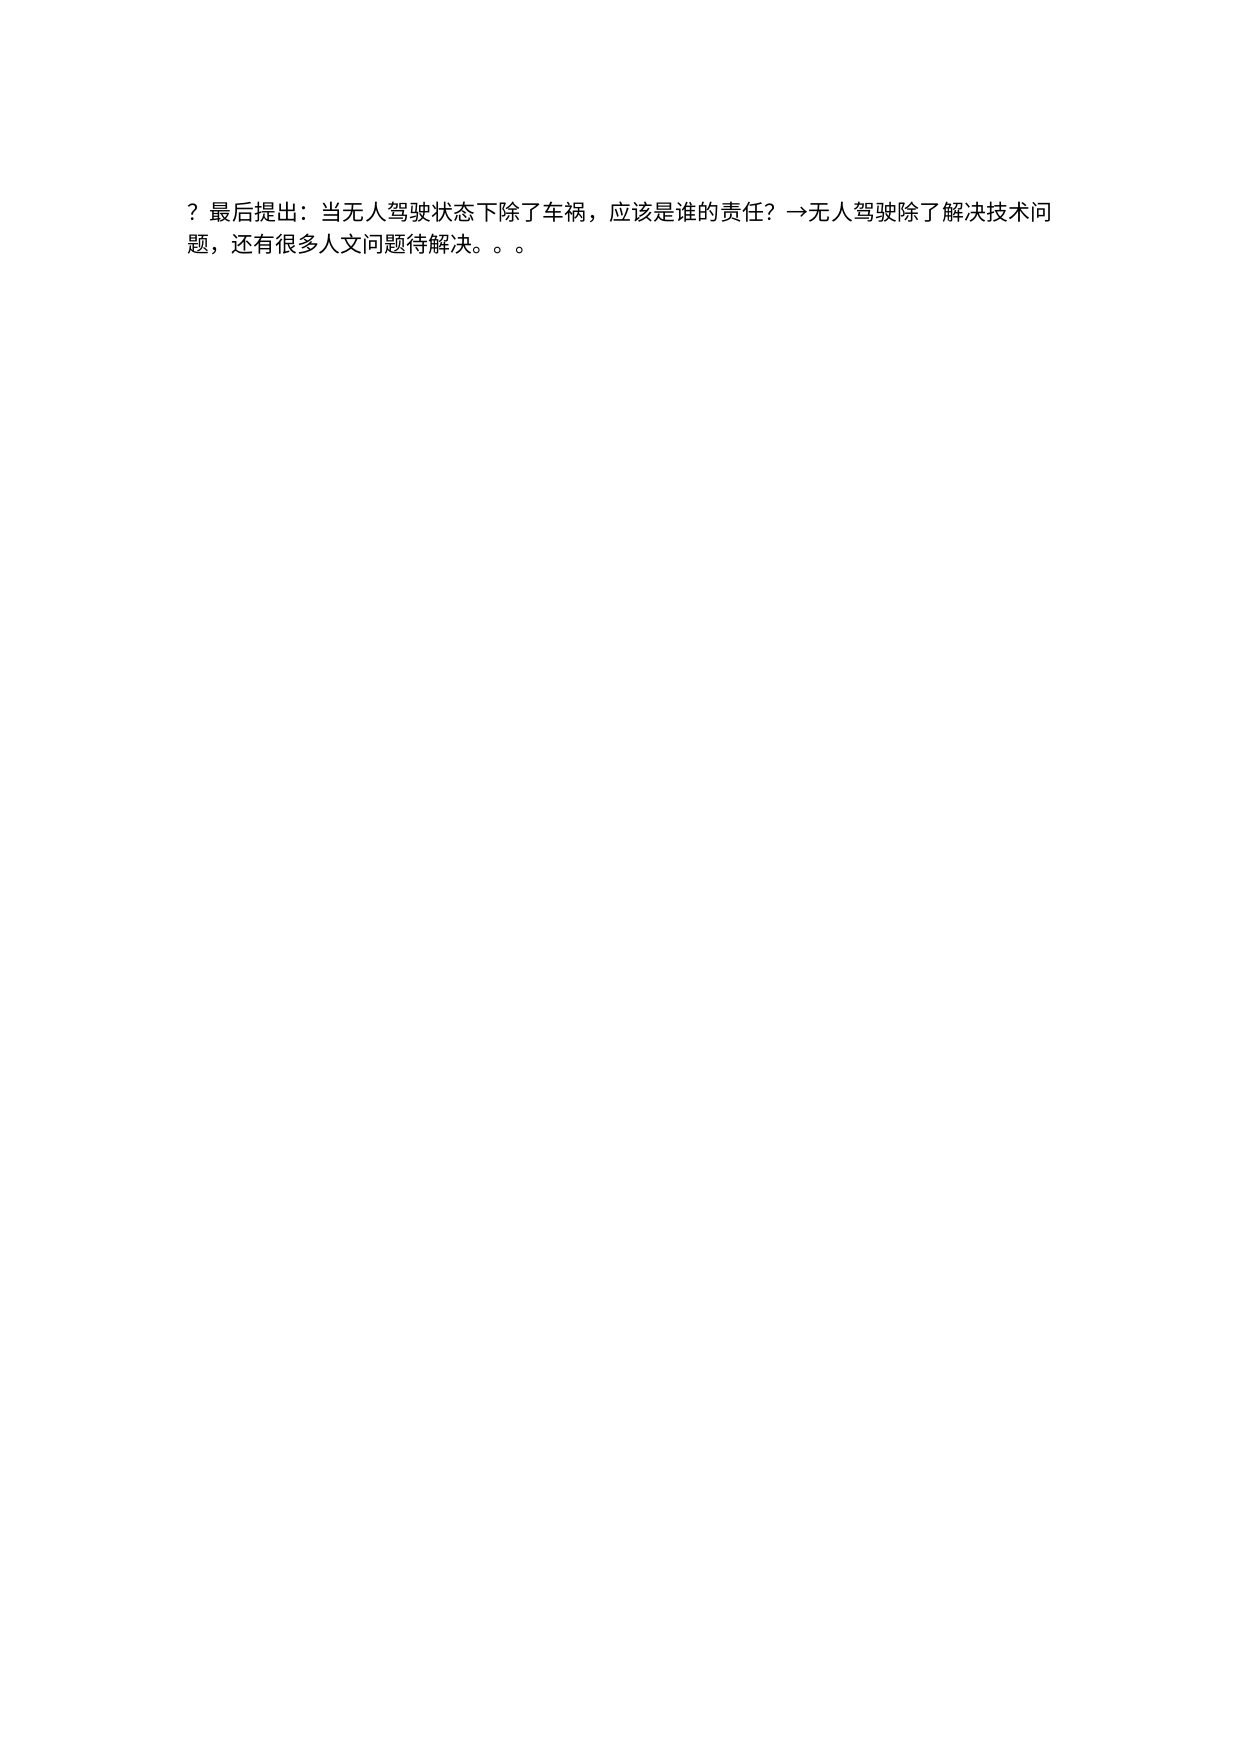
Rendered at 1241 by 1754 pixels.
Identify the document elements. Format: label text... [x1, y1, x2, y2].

list ？最后提出：当无人驾驶状态下除了车祸，应该是谁的责任？→无人驾驶除了解决技术问题，还有很多人文问题待解决。。。 [187, 194, 1053, 259]
